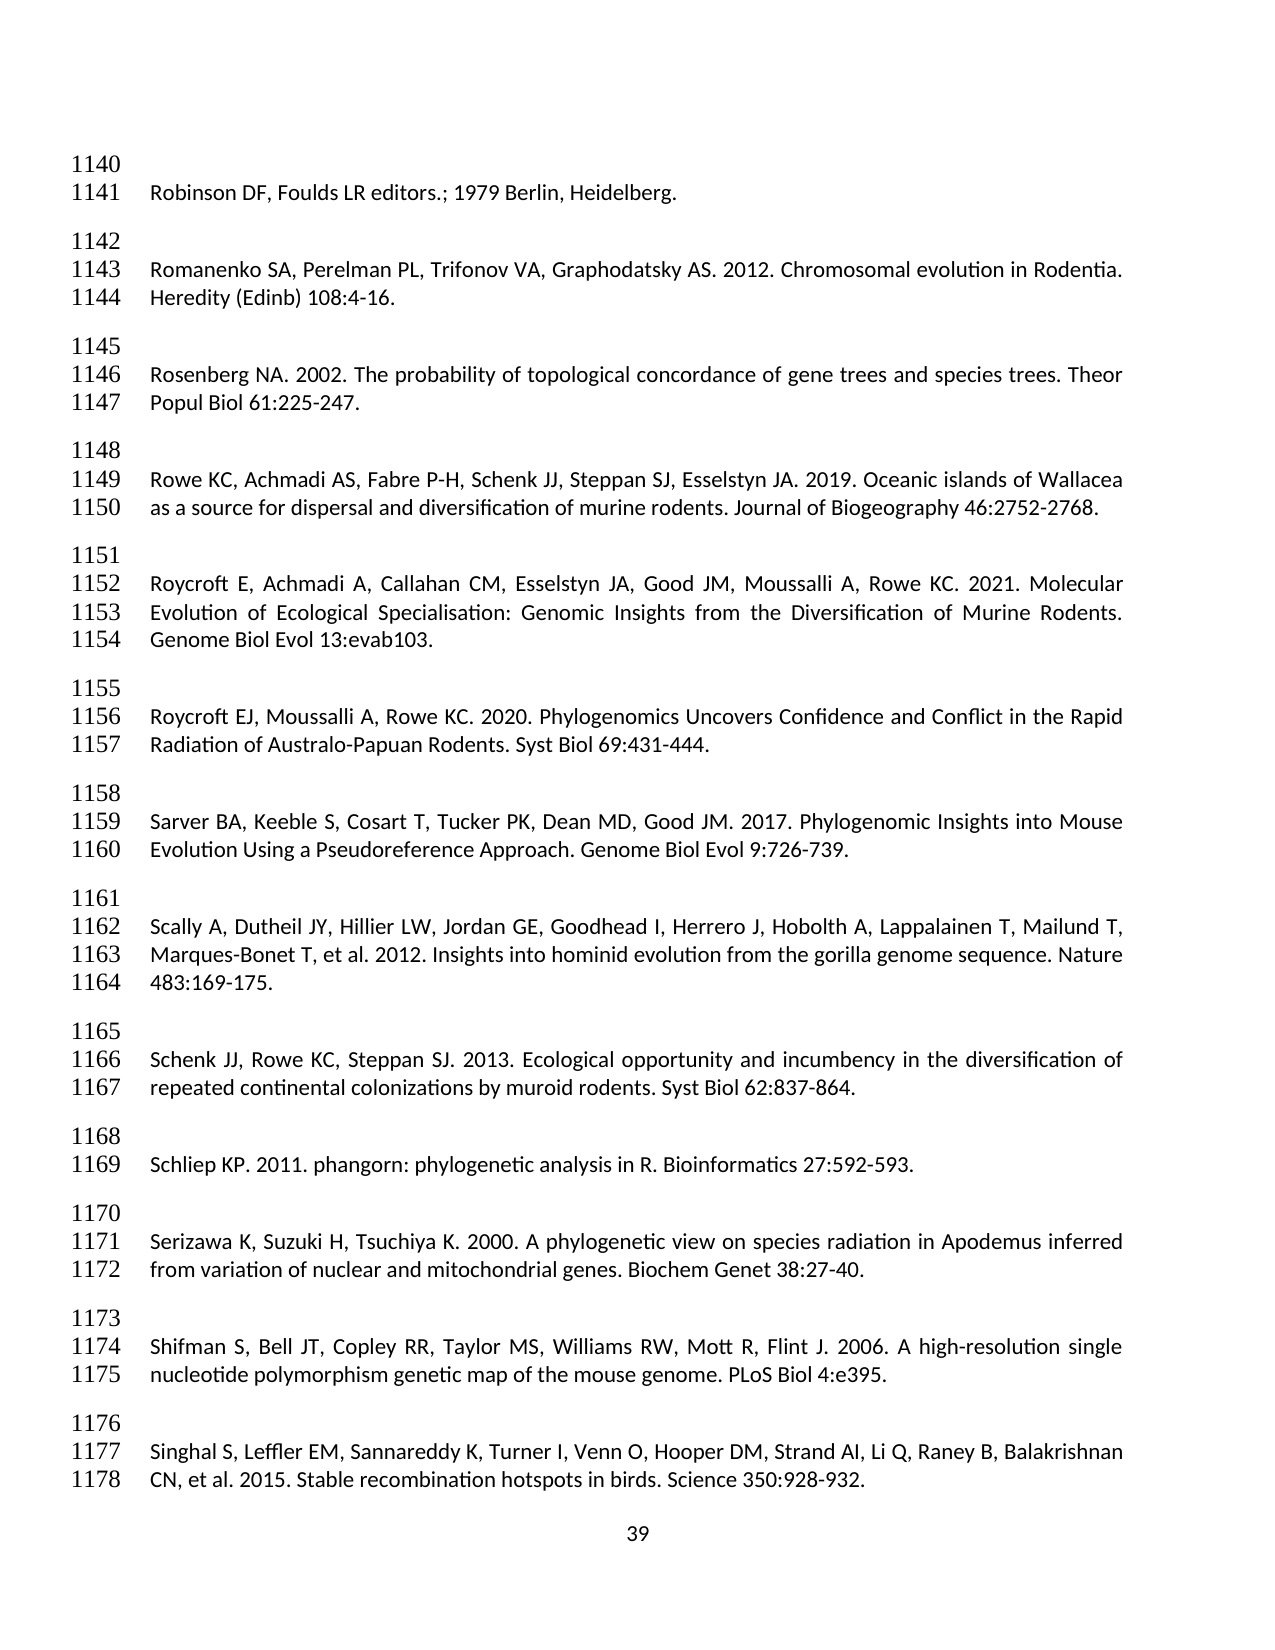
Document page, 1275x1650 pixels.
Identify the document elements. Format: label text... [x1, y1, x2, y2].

text Serizawa K, Suzuki H, Tsuchiya K. 2000. A phylogenetic view on species radiation in Apodemus inferred from variation of nuclear and mitochondrial genes. Biochem Genet 38:27-40. [150, 1227, 1125, 1283]
text Sarver BA, Keeble S, Cosart T, Tucker PK, Dean MD, Good JM. 2017. Phylogenomic Insights into Mouse Evolution Using a Pseudoreference Approach. Genome Biol Evol 9:726-739. [150, 807, 1125, 863]
text Roycroft E, Achmadi A, Callahan CM, Esselstyn JA, Good JM, Moussalli A, Rowe KC. 2021. Molecular Evolution of Ecological Specialisation: Genomic Insights from the Diversification of Murine Rodents. Genome Biol Evol 13:evab103. [150, 569, 1125, 654]
text Rowe KC, Achmadi AS, Fabre P-H, Schenk JJ, Steppan SJ, Esselstyn JA. 2019. Oceanic islands of Wallacea as a source for dispersal and diversification of murine rodents. Journal of Biogeography 46:2752-2768. [150, 465, 1125, 521]
text Shifman S, Bell JT, Copley RR, Taylor MS, Williams RW, Mott R, Flint J. 2006. A high-resolution single nucleotide polymorphism genetic map of the mouse genome. PLoS Biol 4:e395. [150, 1332, 1125, 1388]
text Roycroft EJ, Moussalli A, Rowe KC. 2020. Phylogenomics Uncovers Confidence and Conflict in the Rapid Radiation of Australo-Papuan Rodents. Syst Biol 69:431-444. [150, 702, 1125, 758]
text Rosenberg NA. 2002. The probability of topological concordance of gene trees and species trees. Theor Popul Biol 61:225-247. [150, 360, 1125, 416]
text Romanenko SA, Perelman PL, Trifonov VA, Graphodatsky AS. 2012. Chromosomal evolution in Rodentia. Heredity (Edinb) 108:4-16. [150, 255, 1125, 311]
text Schliep KP. 2011. phangorn: phylogenetic analysis in R. Bioinformatics 27:592-593. [150, 1150, 1125, 1178]
text Robinson DF, Foulds LR editors.; 1979 Berlin, Heidelberg. [150, 178, 1125, 206]
text Singhal S, Leffler EM, Sannareddy K, Turner I, Venn O, Hooper DM, Strand AI, Li Q, Raney B, Balakrishnan CN, et al. 2015. Stable recombination hotspots in birds. Science 350:928-932. [150, 1437, 1125, 1493]
text Schenk JJ, Rowe KC, Steppan SJ. 2013. Ecological opportunity and incumbency in the diversification of repeated continental colonizations by muroid rodents. Syst Biol 62:837-864. [150, 1045, 1125, 1101]
text Scally A, Dutheil JY, Hillier LW, Jordan GE, Goodhead I, Herrero J, Hobolth A, Lappalainen T, Mailund T, Marques-Bonet T, et al. 2012. Insights into hominid evolution from the gorilla genome sequence. Nature 483:169-175. [150, 912, 1125, 996]
